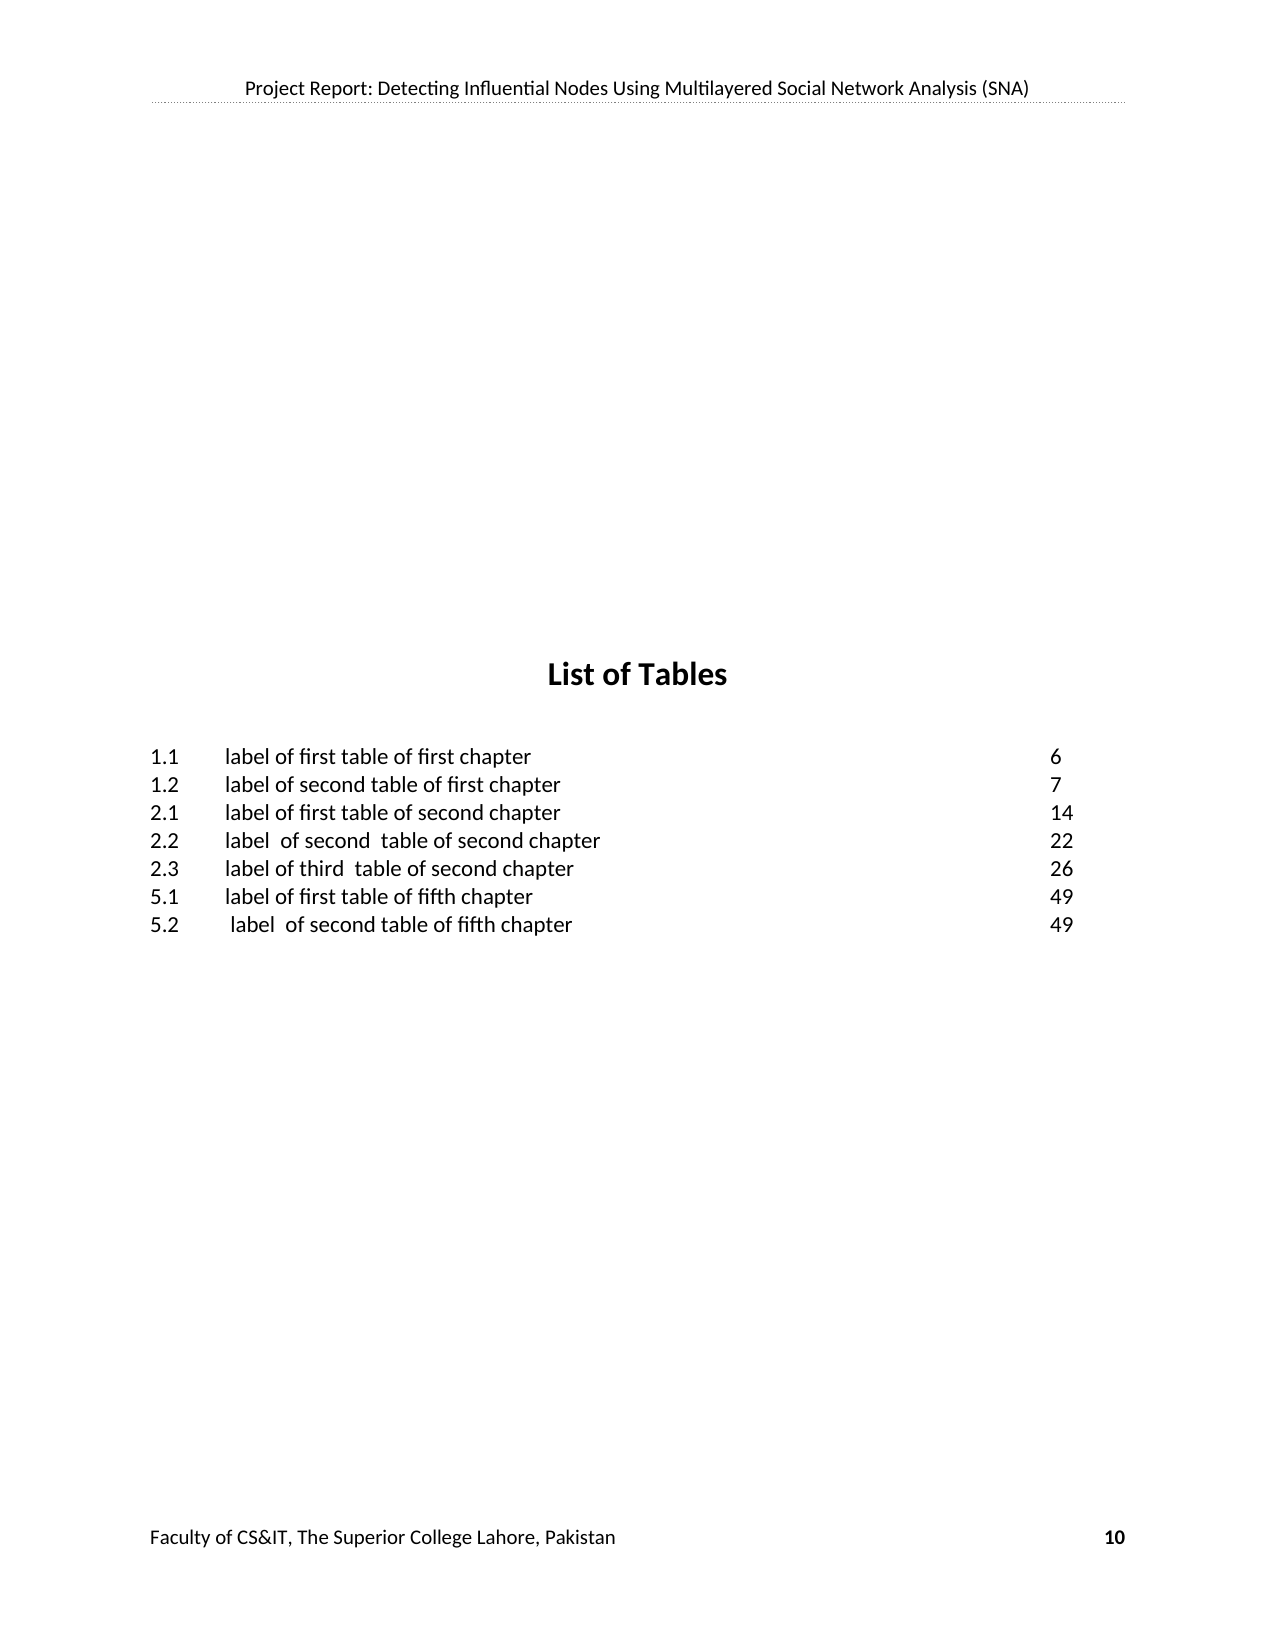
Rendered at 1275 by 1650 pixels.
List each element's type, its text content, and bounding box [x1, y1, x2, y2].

text 5.2 label of second table of fifth chapter 49 [150, 910, 1125, 938]
text 2.3 label of third table of second chapter 26 [150, 854, 1125, 882]
text 1.1 label of first table of first chapter 6 [150, 742, 1125, 770]
text 2.1 label of first table of second chapter 14 [150, 798, 1125, 826]
text 5.1 label of first table of fifth chapter 49 [150, 882, 1125, 910]
text 2.2 label of second table of second chapter 22 [150, 826, 1125, 854]
text 1.2 label of second table of first chapter 7 [150, 770, 1125, 798]
subtitle List of Tables [150, 653, 1125, 694]
